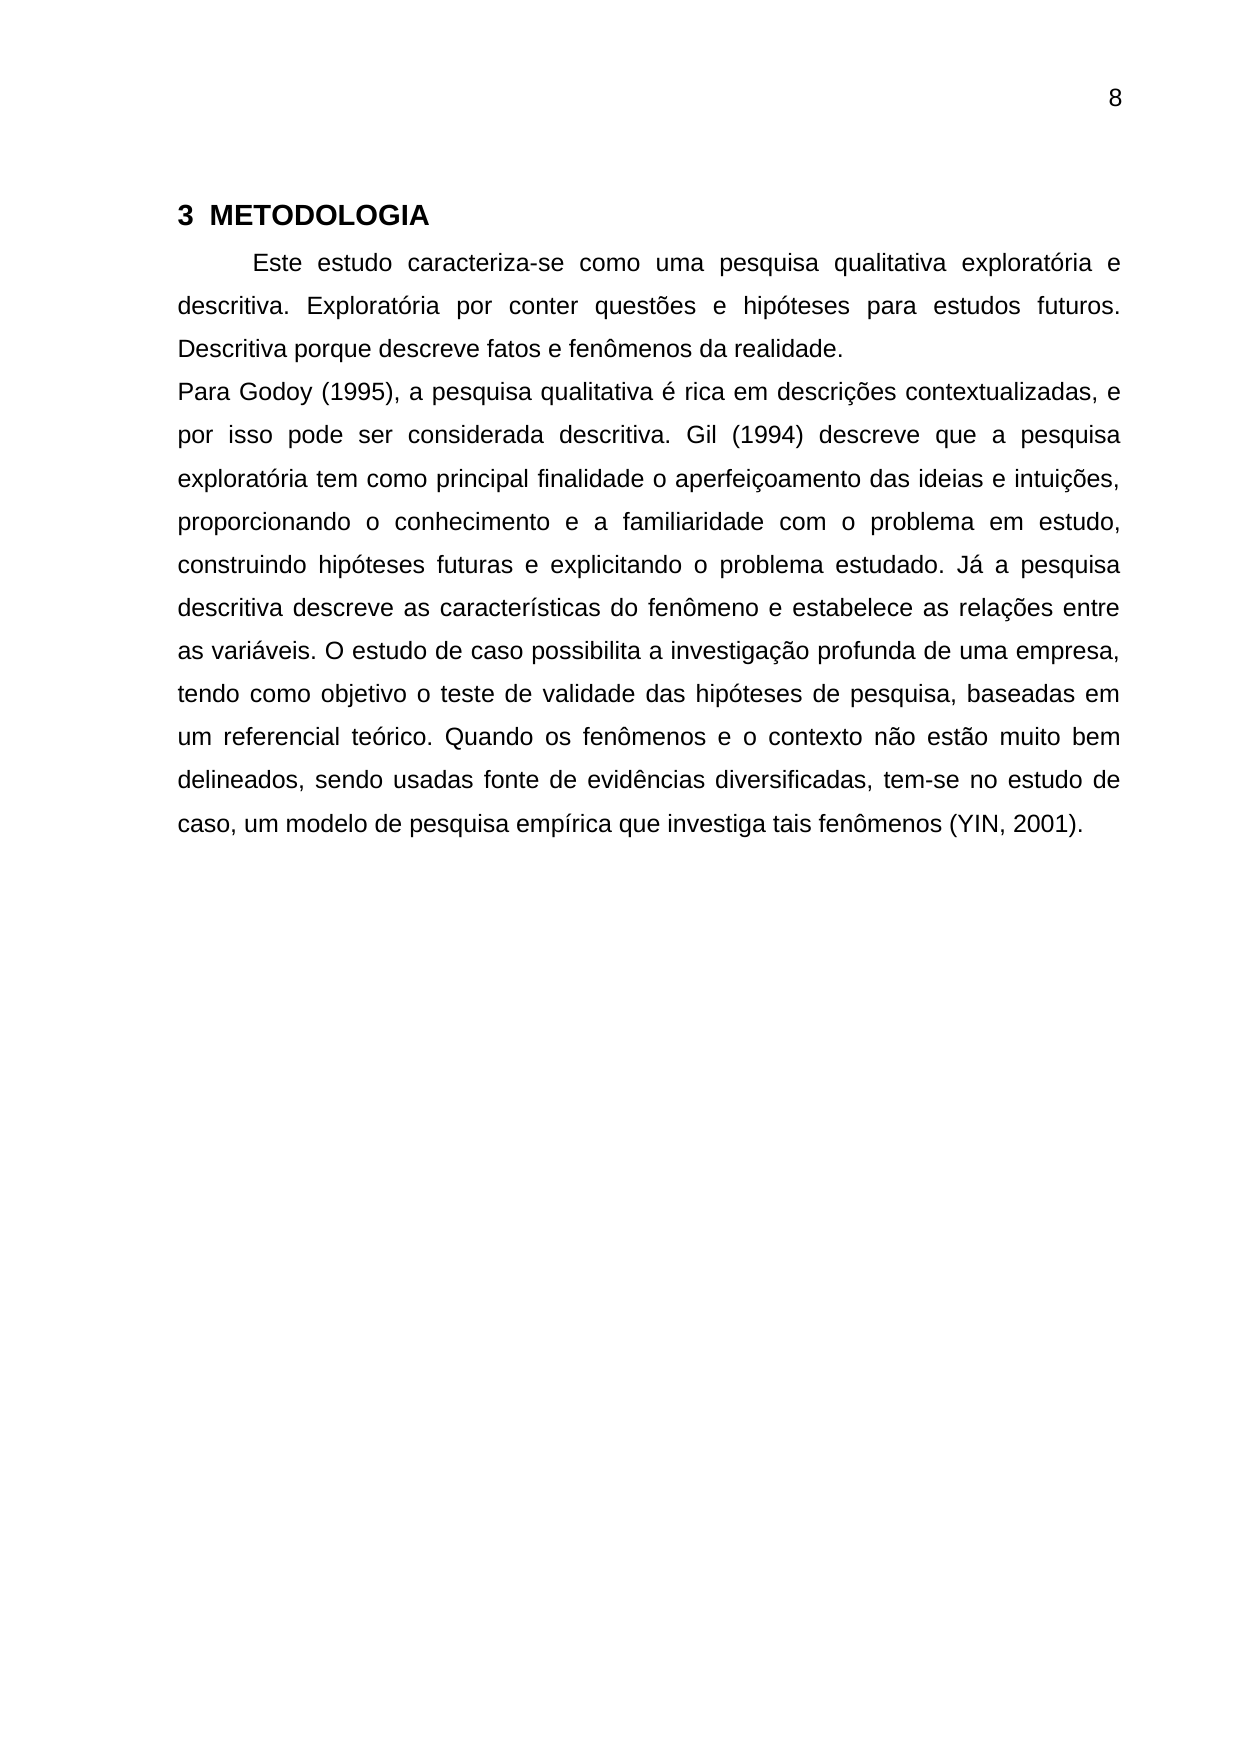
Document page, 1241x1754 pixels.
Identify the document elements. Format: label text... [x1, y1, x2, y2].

text 3 METODOLOGIA [177, 198, 1122, 231]
text Para Godoy (1995), a pesquisa qualitativa é rica em descrições contextualizadas, e por isso pode ser considerada descritiva. Gil (1994) descreve que a pesquisa exploratória tem como principal finalidade o aperfeiçoamento das ideias e intuições, proporcionando o conhecimento e a familiaridade com o problema em estudo, construindo hipóteses futuras e explicitando o problema estudado. Já a pesquisa descritiva descreve as características do fenômeno e estabelece as relações entre as variáveis. O estudo de caso possibilita a investigação profunda de uma empresa, tendo como objetivo o teste de validade das hipóteses de pesquisa, baseadas em um referencial teórico. Quando os fenômenos e o contexto não estão muito bem delineados, sendo usadas fonte de evidências diversificadas, tem-se no estudo de caso, um modelo de pesquisa empírica que investiga tais fenômenos (YIN, 2001). [177, 377, 1122, 837]
text Este estudo caracteriza-se como uma pesquisa qualitativa exploratória e descritiva. Exploratória por conter questões e hipóteses para estudos futuros. Descritiva porque descreve fatos e fenômenos da realidade. [177, 248, 1122, 363]
